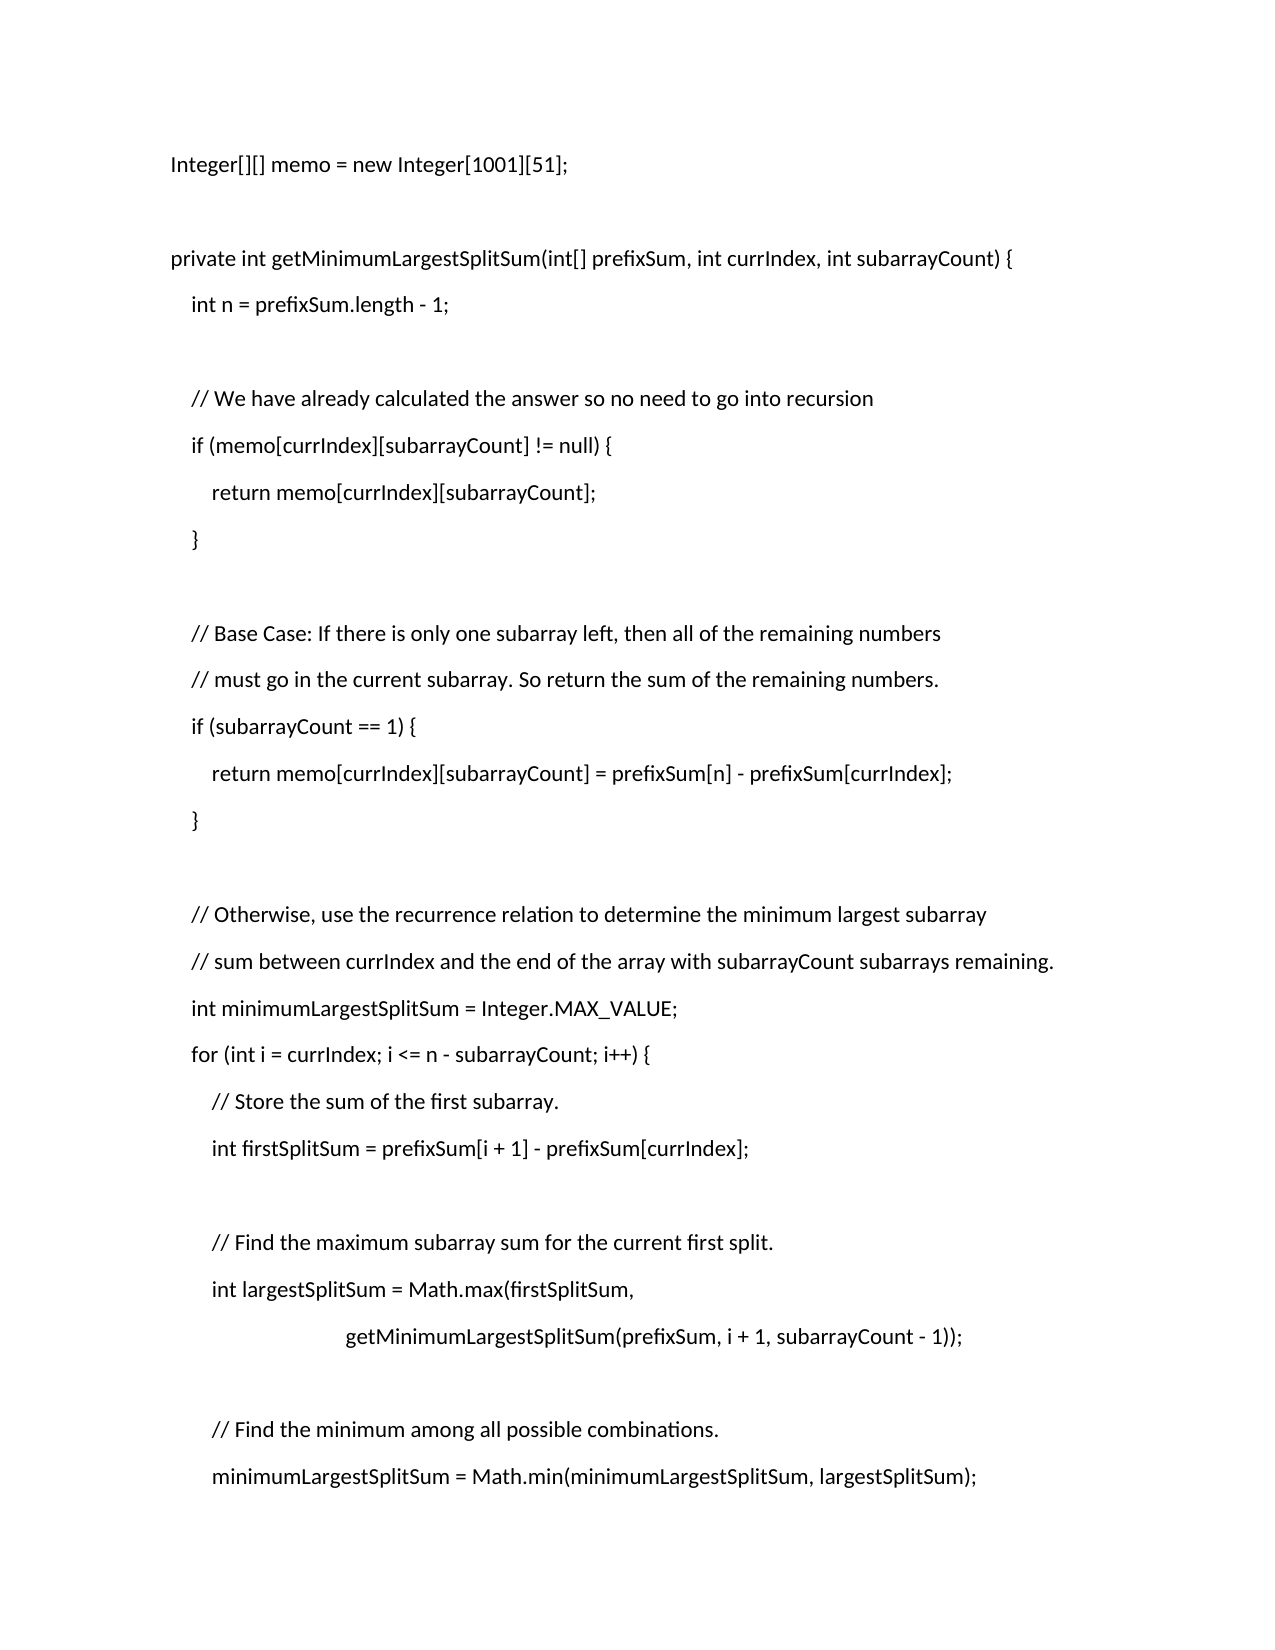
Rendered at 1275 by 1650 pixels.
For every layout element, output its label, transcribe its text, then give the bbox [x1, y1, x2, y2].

text if (subarrayCount == 1) { [150, 712, 1125, 741]
text } [150, 806, 1125, 834]
text // Find the minimum among all possible combinations. [150, 1416, 1125, 1444]
text return memo[currIndex][subarrayCount]; [150, 478, 1125, 506]
text // We have already calculated the answer so no need to go into recursion [150, 384, 1125, 412]
text // must go in the current subarray. So return the sum of the remaining numbers. [150, 666, 1125, 694]
text // Find the maximum subarray sum for the current first split. [150, 1228, 1125, 1256]
text if (memo[currIndex][subarrayCount] != null) { [150, 431, 1125, 459]
text int largestSplitSum = Math.max(firstSplitSum, [150, 1275, 1125, 1303]
text minimumLargestSplitSum = Math.min(minimumLargestSplitSum, largestSplitSum); [150, 1462, 1125, 1491]
text // sum between currIndex and the end of the array with subarrayCount subarrays remaining. [150, 947, 1125, 975]
text Integer[][] memo = new Integer[1001][51]; [150, 150, 1125, 178]
text int n = prefixSum.length - 1; [150, 291, 1125, 319]
text // Store the sum of the first subarray. [150, 1087, 1125, 1116]
text int minimumLargestSplitSum = Integer.MAX_VALUE; [150, 994, 1125, 1022]
text getMinimumLargestSplitSum(prefixSum, i + 1, subarrayCount - 1)); [150, 1322, 1125, 1350]
text return memo[currIndex][subarrayCount] = prefixSum[n] - prefixSum[currIndex]; [150, 759, 1125, 787]
text } [150, 525, 1125, 553]
text // Otherwise, use the recurrence relation to determine the minimum largest subarray [150, 900, 1125, 928]
text private int getMinimumLargestSplitSum(int[] prefixSum, int currIndex, int subarrayCount) { [150, 244, 1125, 272]
text int firstSplitSum = prefixSum[i + 1] - prefixSum[currIndex]; [150, 1134, 1125, 1162]
text // Base Case: If there is only one subarray left, then all of the remaining numbers [150, 619, 1125, 647]
text for (int i = currIndex; i <= n - subarrayCount; i++) { [150, 1041, 1125, 1069]
